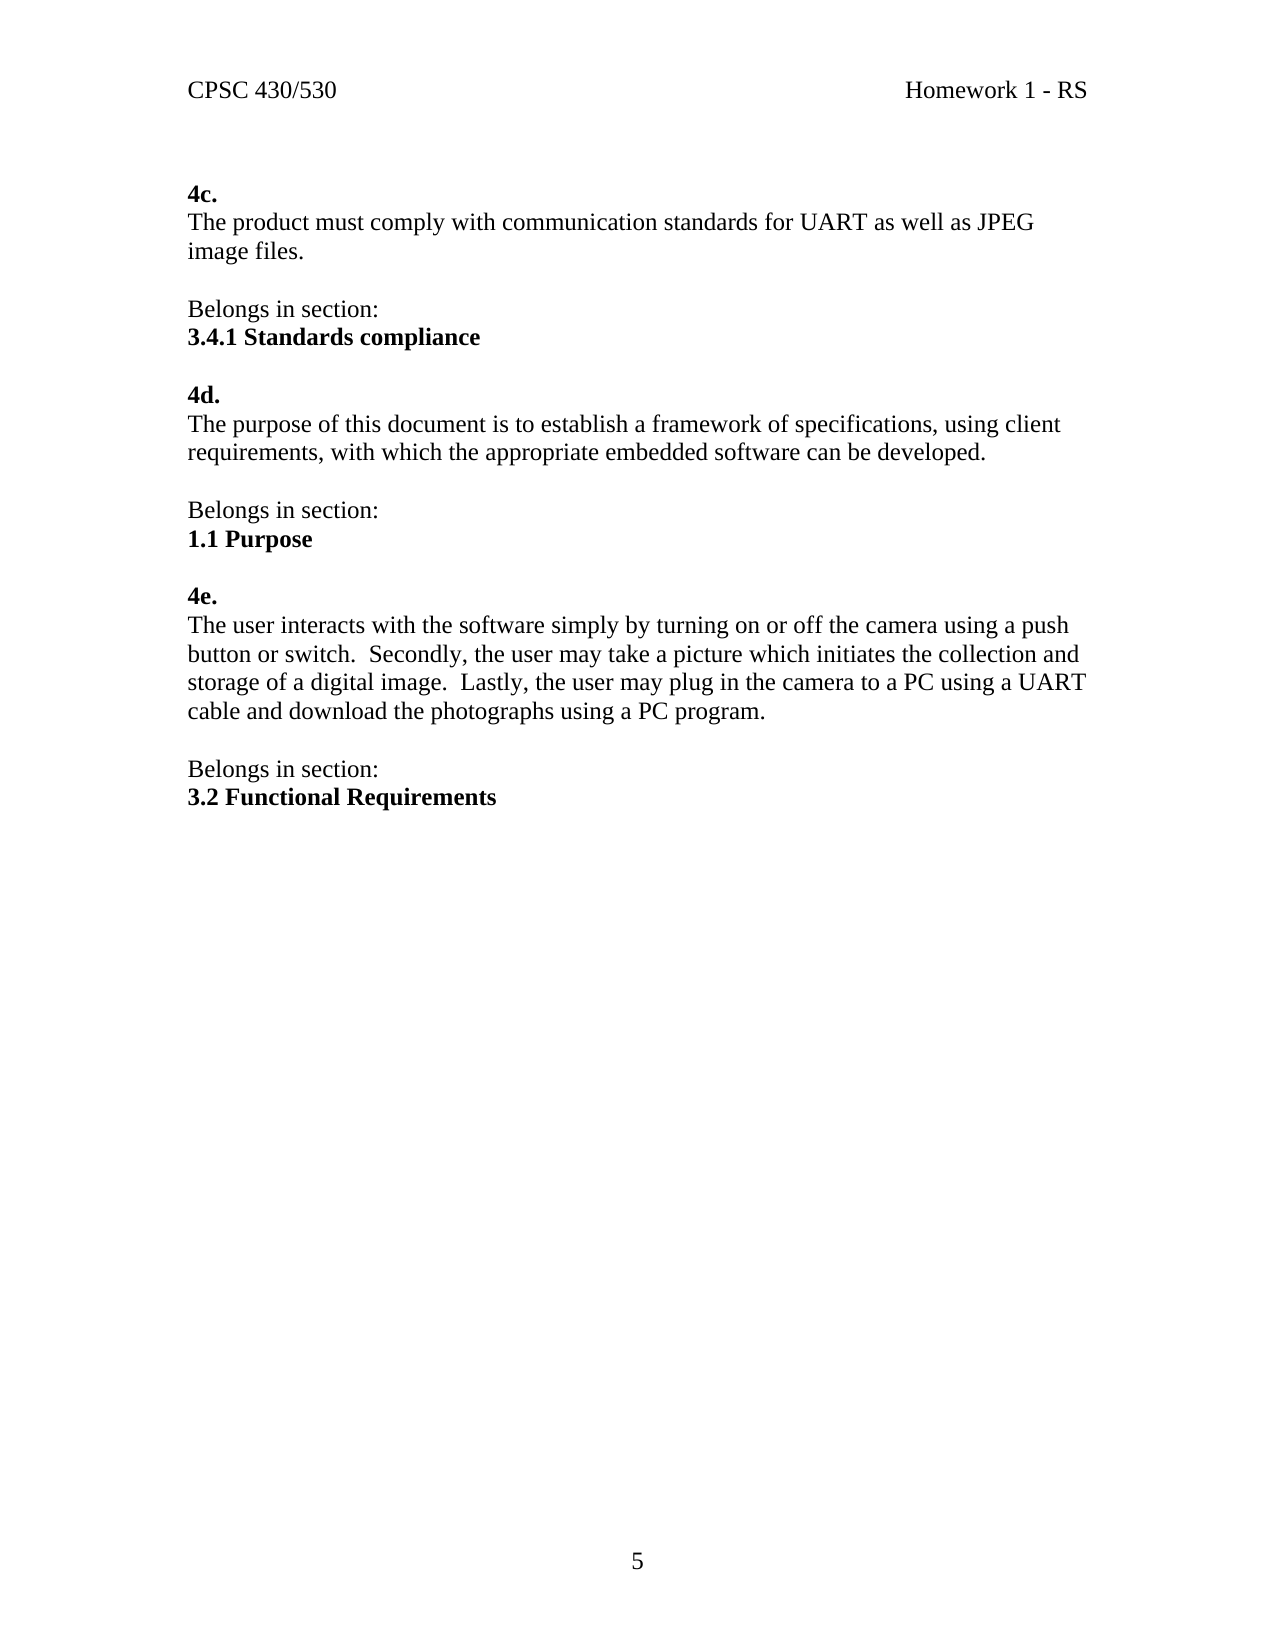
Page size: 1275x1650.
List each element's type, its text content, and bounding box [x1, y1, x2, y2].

text 4d. [187, 380, 1087, 409]
text 1.1 Purpose [187, 524, 1087, 552]
text Belongs in section: [187, 754, 1087, 782]
text Belongs in section: [187, 495, 1087, 524]
text 3.4.1 Standards compliance [187, 322, 1087, 351]
text 4c. [187, 179, 1087, 207]
text The product must comply with communication standards for UART as well as JPEG image files. [187, 207, 1087, 265]
text The purpose of this document is to establish a framework of specifications, using client requirements, with which the appropriate embedded software can be developed. [187, 409, 1087, 466]
text 4e. [187, 581, 1087, 610]
text Belongs in section: [187, 294, 1087, 322]
text The user interacts with the software simply by turning on or off the camera using a push button or switch. Secondly, the user may take a picture which initiates the collection and storage of a digital image. Lastly, the user may plug in the camera to a PC using a UART cable and download the photographs using a PC program. [187, 610, 1087, 725]
text 3.2 Functional Requirements [187, 782, 1087, 811]
